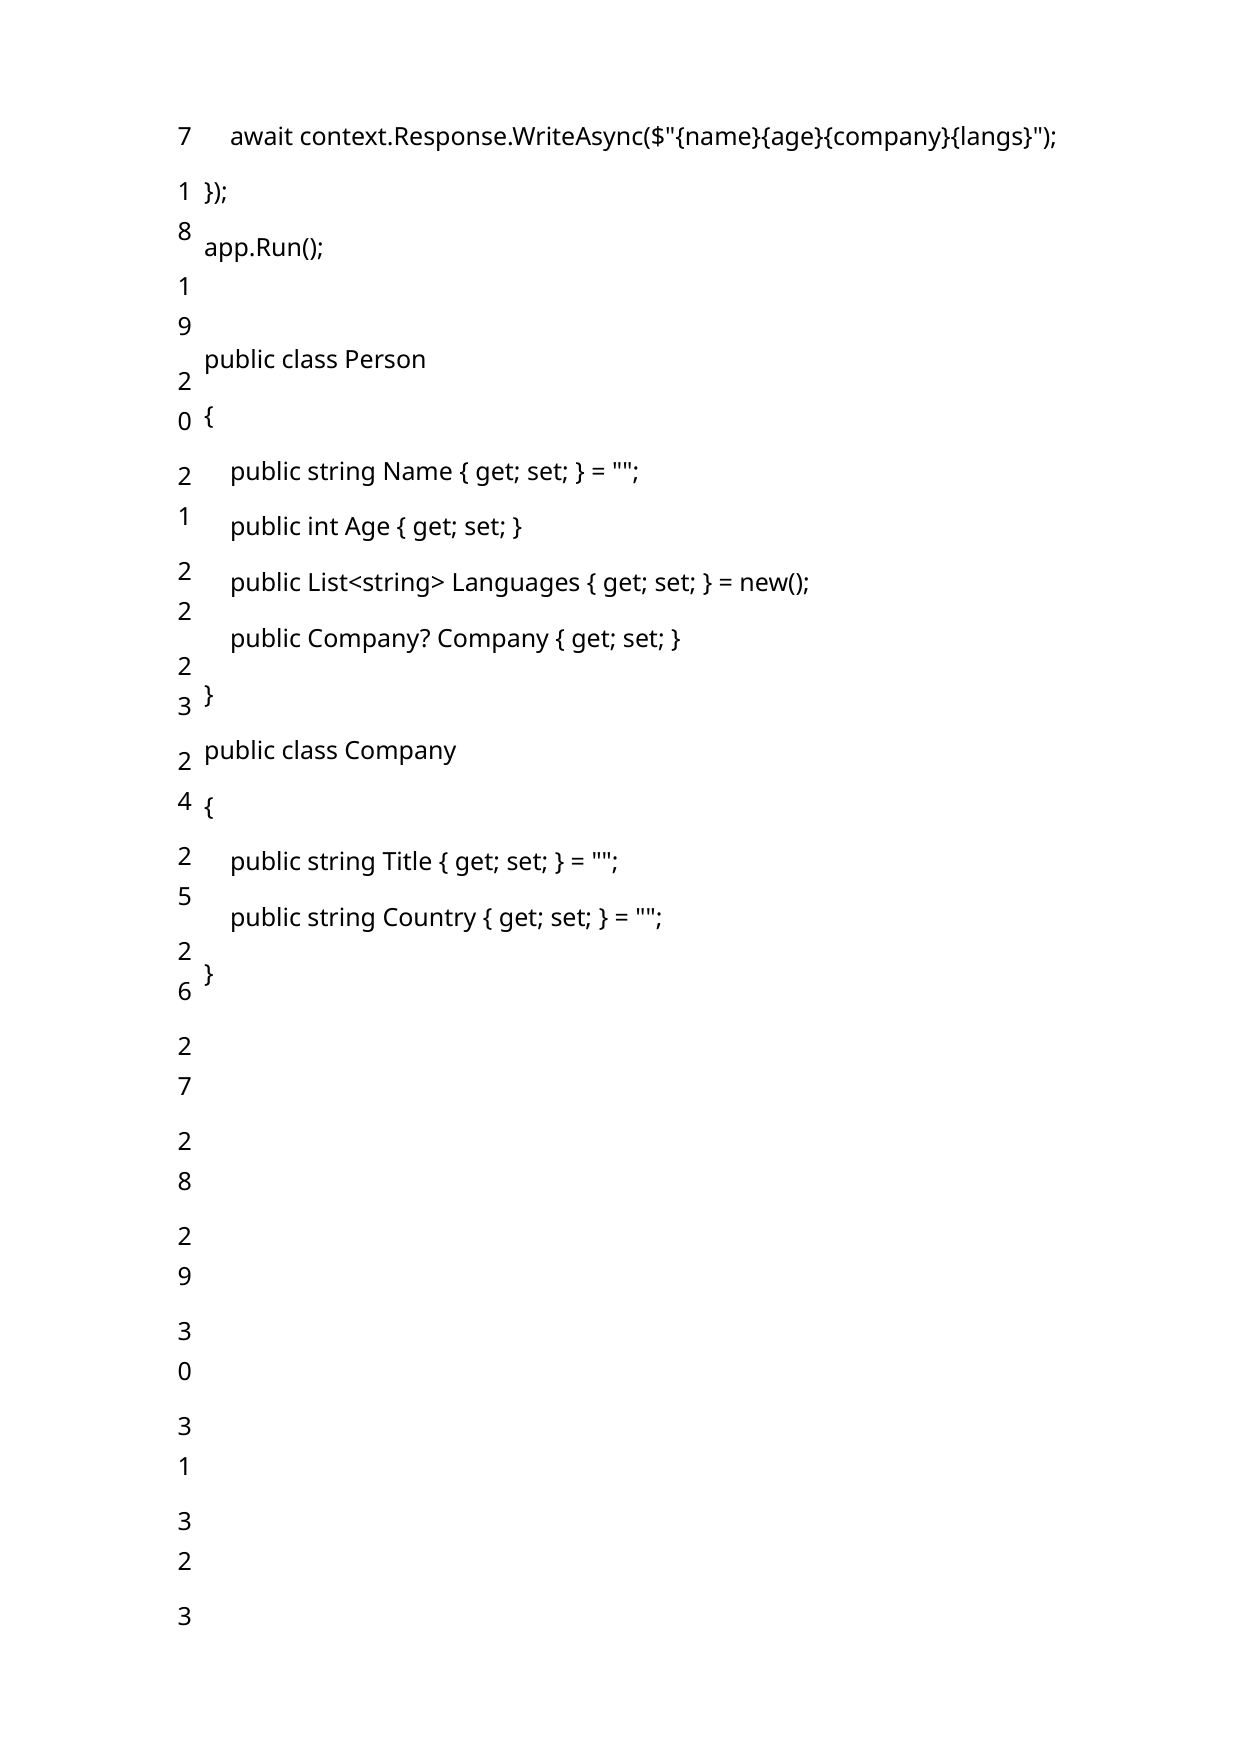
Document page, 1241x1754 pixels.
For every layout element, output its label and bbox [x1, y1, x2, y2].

table_header [204, 118, 1152, 1633]
table_header [177, 118, 204, 1633]
